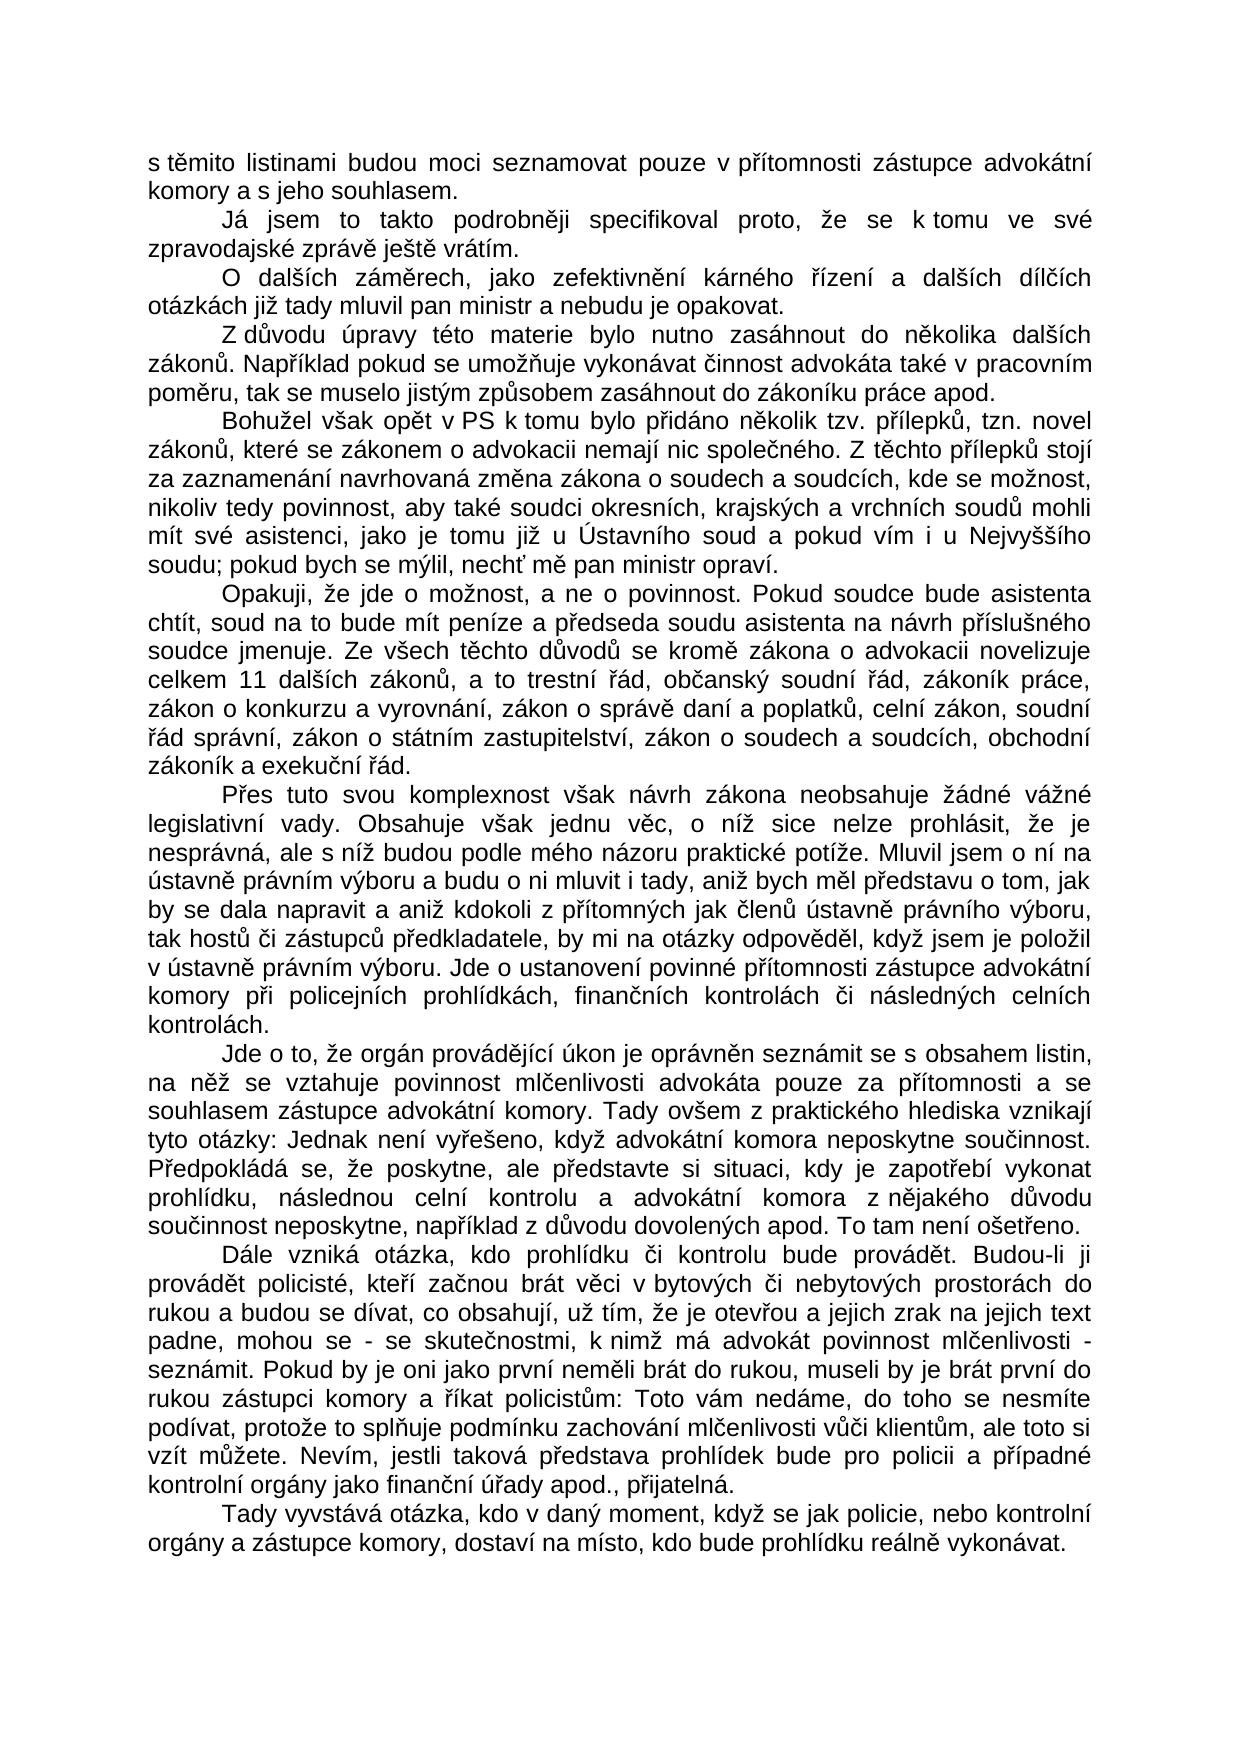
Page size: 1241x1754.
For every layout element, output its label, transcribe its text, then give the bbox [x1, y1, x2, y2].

text Opakuji, že jde o možnost, a ne o povinnost. Pokud soudce bude asistenta chtít, soud na to bude mít peníze a předseda soudu asistenta na návrh příslušného soudce jmenuje. Ze všech těchto důvodů se kromě zákona o advokacii novelizuje celkem 11 dalších zákonů, a to trestní řád, občanský soudní řád, zákoník práce, zákon o konkurzu a vyrovnání, zákon o správě daní a poplatků, celní zákon, soudní řád správní, zákon o státním zastupitelství, zákon o soudech a soudcích, obchodní zákoník a exekuční řád. [148, 579, 1093, 780]
text O dalších záměrech, jako zefektivnění kárného řízení a dalších dílčích otázkách již tady mluvil pan ministr a nebudu je opakovat. [148, 263, 1093, 320]
text Přes tuto svou komplexnost však návrh zákona neobsahuje žádné vážné legislativní vady. Obsahuje však jednu věc, o níž sice nelze prohlásit, že je nesprávná, ale s níž budou podle mého názoru praktické potíže. Mluvil jsem o ní na ústavně právním výboru a budu o ni mluvit i tady, aniž bych měl představu o tom, jak by se dala napravit a aniž kdokoli z přítomných jak členů ústavně právního výboru, tak hostů či zástupců předkladatele, by mi na otázky odpověděl, když jsem je položil v ústavně právním výboru. Jde o ustanovení povinné přítomnosti zástupce advokátní komory při policejních prohlídkách, finančních kontrolách či následných celních kontrolách. [148, 780, 1093, 1039]
text Z důvodu úpravy této materie bylo nutno zasáhnout do několika dalších zákonů. Například pokud se umožňuje vykonávat činnost advokáta také v pracovním poměru, tak se muselo jistým způsobem zasáhnout do zákoníku práce apod. [148, 320, 1093, 406]
text Bohužel však opět v PS k tomu bylo přidáno několik tzv. přílepků, tzn. novel zákonů, které se zákonem o advokacii nemají nic společného. Z těchto přílepků stojí za zaznamenání navrhovaná změna zákona o soudech a soudcích, kde se možnost, nikoliv tedy povinnost, aby také soudci okresních, krajských a vrchních soudů mohli mít své asistenci, jako je tomu již u Ústavního soud a pokud vím i u Nejvyššího soudu; pokud bych se mýlil, nechť mě pan ministr opraví. [148, 406, 1093, 579]
text Já jsem to takto podrobněji specifikoval proto, že se k tomu ve své zpravodajské zprávě ještě vrátím. [148, 205, 1093, 263]
text Dále vzniká otázka, kdo prohlídku či kontrolu bude provádět. Budou-li ji provádět policisté, kteří začnou brát věci v bytových či nebytových prostorách do rukou a budou se dívat, co obsahují, už tím, že je otevřou a jejich zrak na jejich text padne, mohou se - se skutečnostmi, k nimž má advokát povinnost mlčenlivosti -seznámit. Pokud by je oni jako první neměli brát do rukou, museli by je brát první do rukou zástupci komory a říkat policistům: Toto vám nedáme, do toho se nesmíte podívat, protože to splňuje podmínku zachování mlčenlivosti vůči klientům, ale toto si vzít můžete. Nevím, jestli taková představa prohlídek bude pro policii a případné kontrolní orgány jako finanční úřady apod., přijatelná. [148, 1240, 1093, 1499]
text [148, 148, 1093, 205]
text Jde o to, že orgán provádějící úkon je oprávněn seznámit se s obsahem listin, na něž se vztahuje povinnost mlčenlivosti advokáta pouze za přítomnosti a se souhlasem zástupce advokátní komory. Tady ovšem z praktického hlediska vznikají tyto otázky: Jednak není vyřešeno, když advokátní komora neposkytne součinnost. Předpokládá se, že poskytne, ale představte si situaci, kdy je zapotřebí vykonat prohlídku, následnou celní kontrolu a advokátní komora z nějakého důvodu součinnost neposkytne, například z důvodu dovolených apod. To tam není ošetřeno. [148, 1039, 1093, 1240]
text Tady vyvstává otázka, kdo v daný moment, když se jak policie, nebo kontrolní orgány a zástupce komory, dostaví na místo, kdo bude prohlídku reálně vykonávat. [148, 1499, 1093, 1556]
